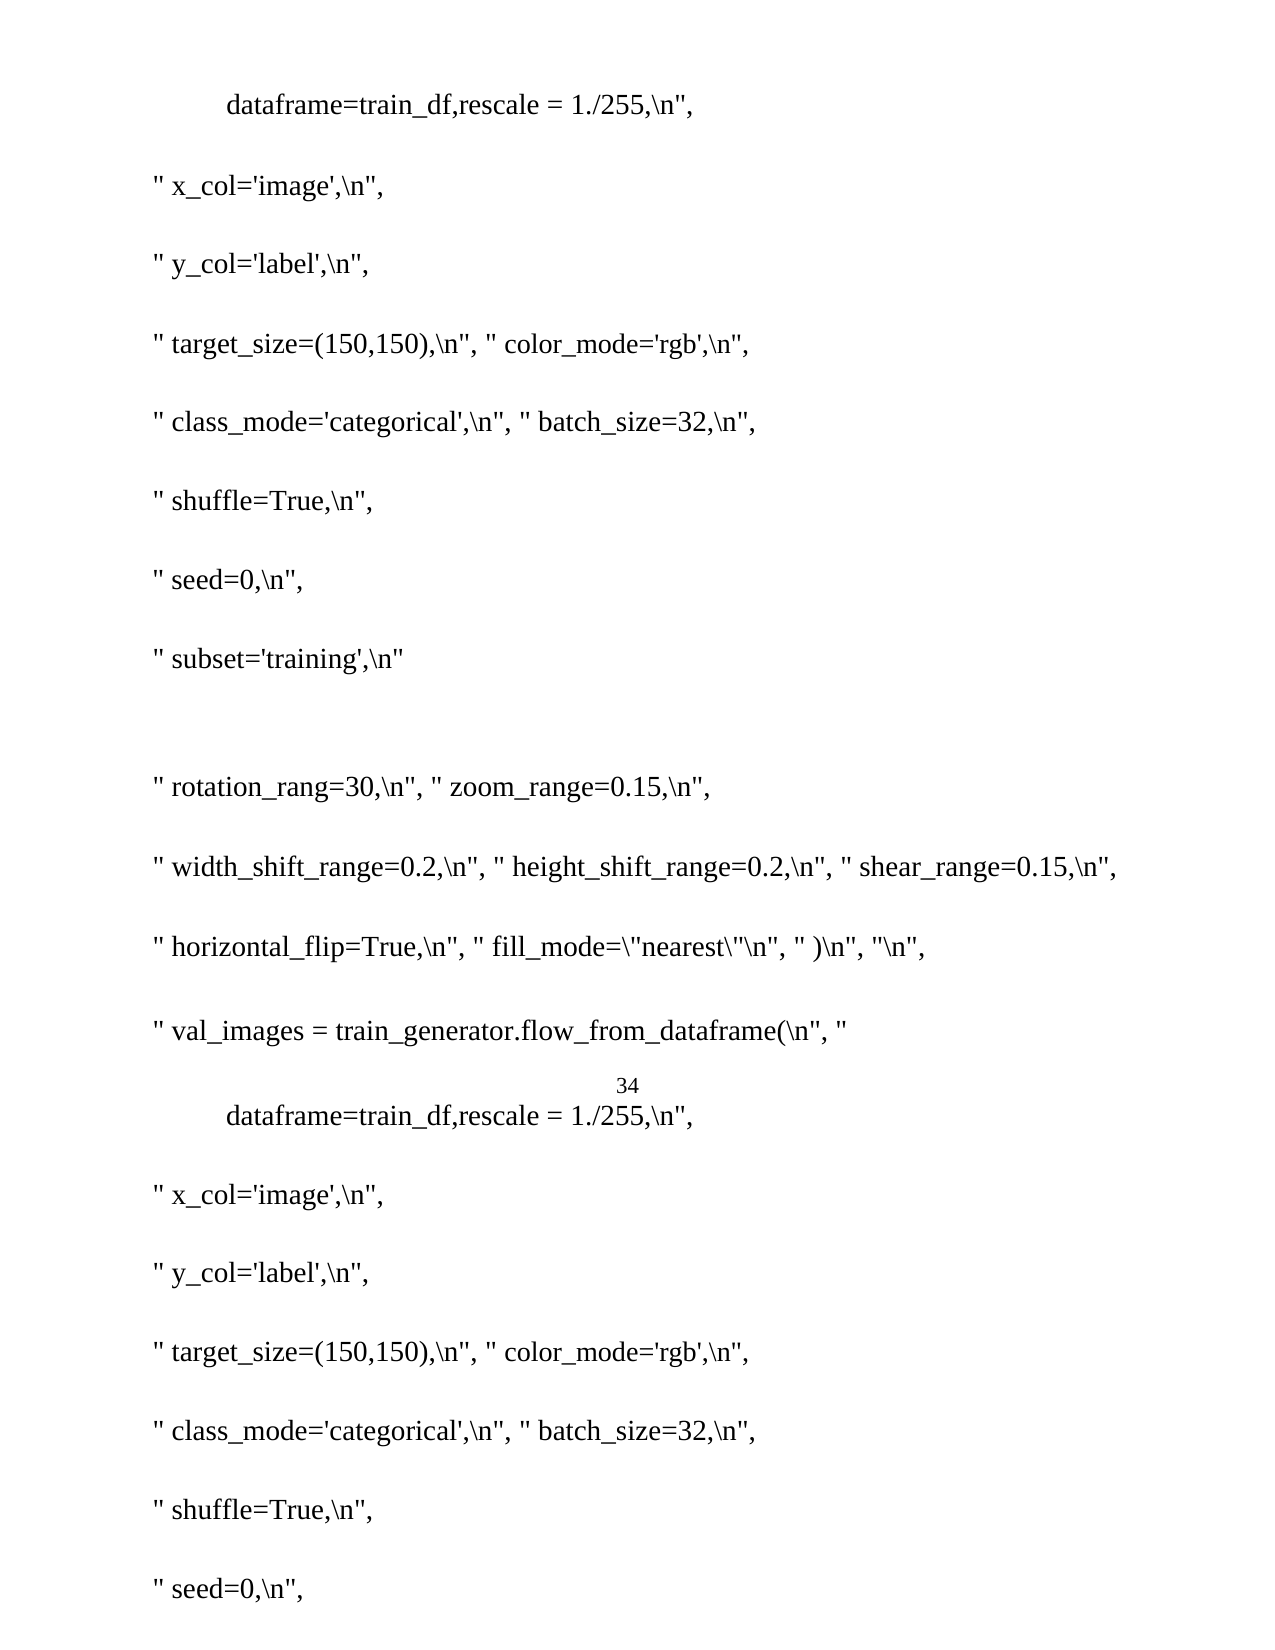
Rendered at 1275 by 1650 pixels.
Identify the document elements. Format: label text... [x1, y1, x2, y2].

text " seed=0,\n", [152, 1571, 1254, 1604]
text dataframe=train_df,rescale = 1./255,\n", [226, 1098, 1254, 1132]
text 34 [0, 1072, 1254, 1098]
text " seed=0,\n", [152, 562, 1254, 595]
text " subset='training',\n" [152, 641, 1254, 674]
text " y_col='label',\n", [152, 1256, 1254, 1289]
text " x_col='image',\n", [152, 1177, 1254, 1211]
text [152, 87, 919, 121]
text " target_size=(150,150),\n", " color_mode='rgb',\n", [152, 1334, 1254, 1368]
text " shuffle=True,\n", [152, 483, 1254, 517]
text " horizontal_flip=True,\n", " fill_mode=\"nearest\"\n", " )\n", "\n", [152, 929, 948, 963]
text " class_mode='categorical',\n", " batch_size=32,\n", [152, 404, 1254, 438]
text " class_mode='categorical',\n", " batch_size=32,\n", [152, 1413, 1254, 1447]
text " x_col='image',\n", [152, 168, 1254, 201]
text " target_size=(150,150),\n", " color_mode='rgb',\n", [152, 326, 1254, 359]
text " val_images = train_generator.flow_from_dataframe(\n", " [152, 1013, 1254, 1046]
text " shuffle=True,\n", [152, 1492, 1254, 1526]
text " y_col='label',\n", [152, 247, 1254, 280]
text " width_shift_range=0.2,\n", " height_shift_range=0.2,\n", " shear_range=0.15,\n", [151, 849, 1118, 882]
text " rotation_rang=30,\n", " zoom_range=0.15,\n", [152, 769, 1254, 803]
